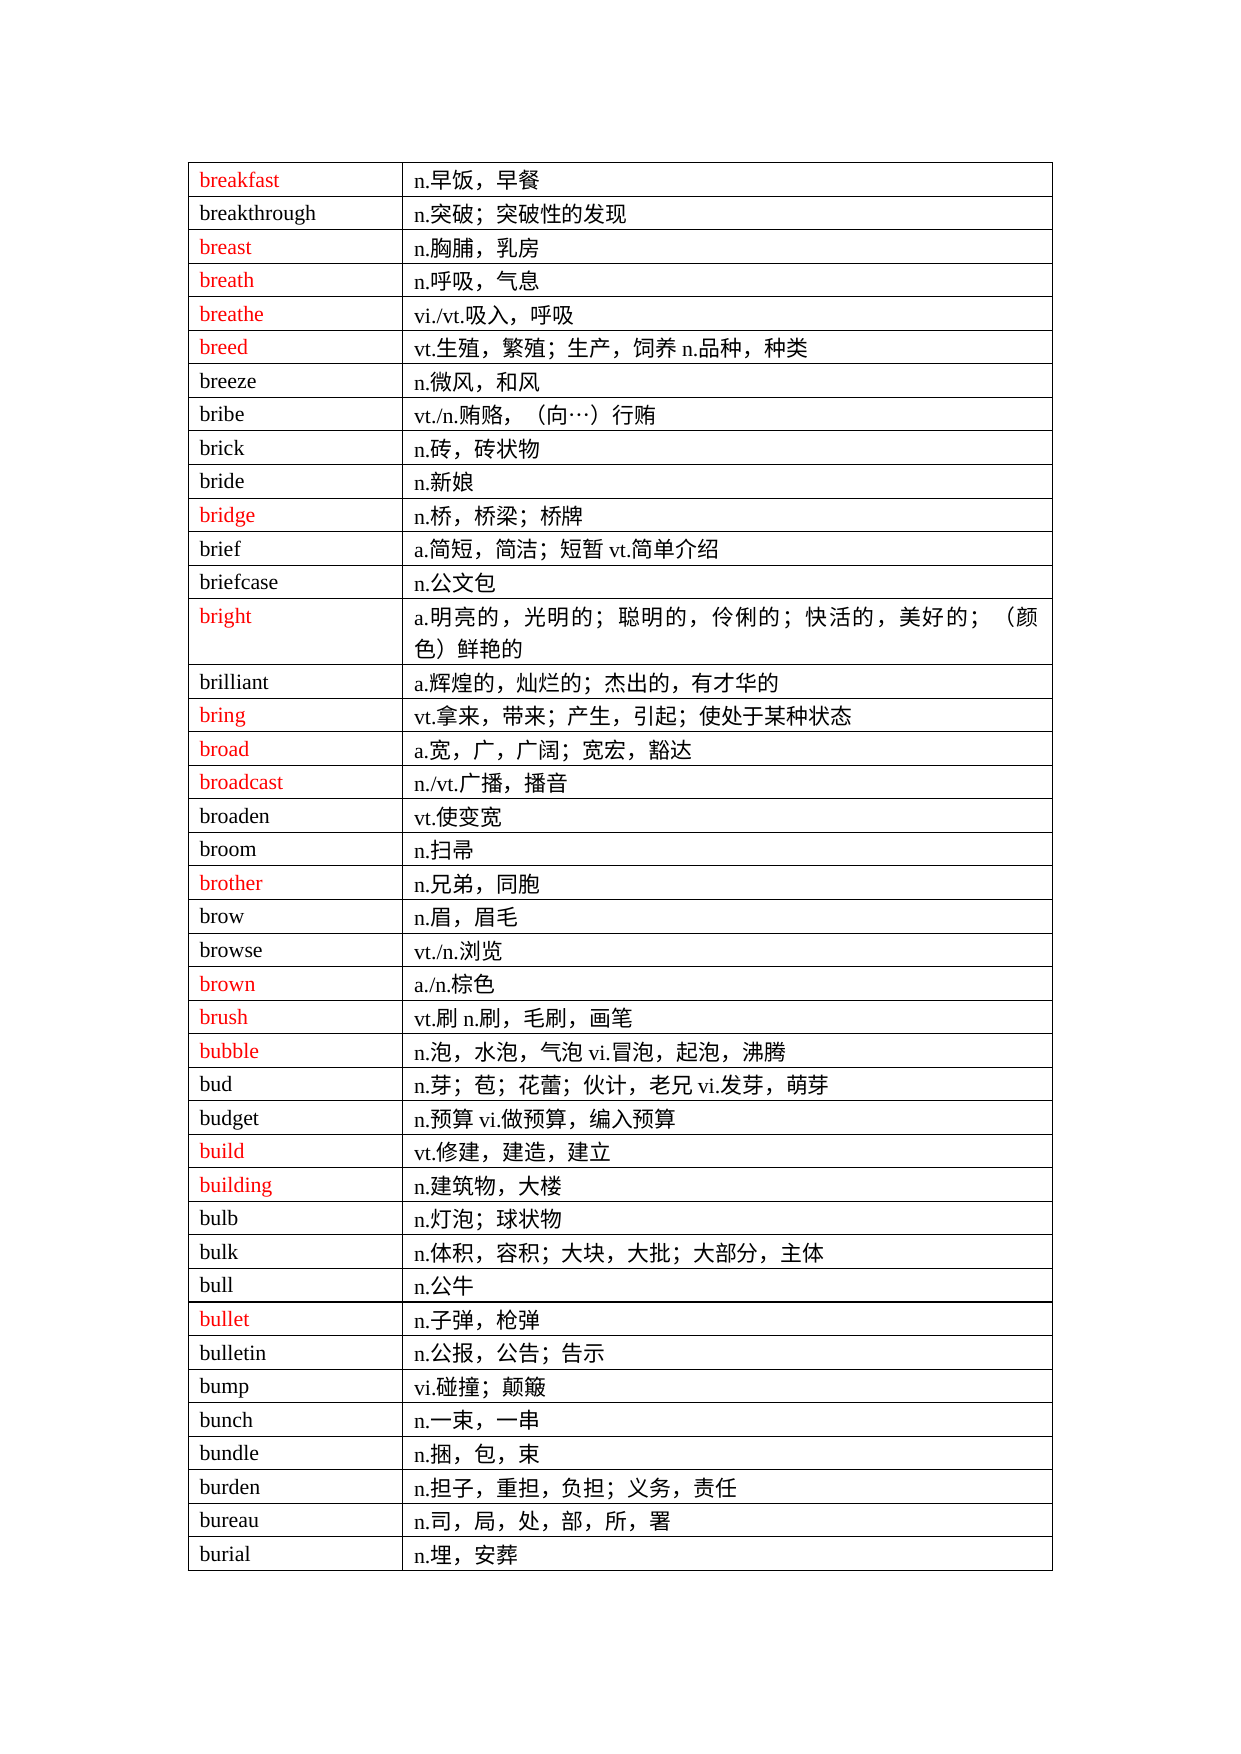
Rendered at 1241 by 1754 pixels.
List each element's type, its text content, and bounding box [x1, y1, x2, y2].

table_cell brief [189, 532, 402, 564]
table_cell n.扫帚 [403, 833, 1052, 865]
table_cell a./n.棕色 [403, 967, 1052, 999]
table_cell n.公报，公告；告示 [403, 1336, 1052, 1368]
table_cell n.公牛 [403, 1269, 1052, 1301]
table_cell n.担子，重担，负担；义务，责任 [403, 1470, 1052, 1503]
table_cell breed [189, 331, 402, 363]
table_cell breakfast [189, 163, 402, 196]
table_cell n.呼吸，气息 [403, 264, 1052, 296]
table_cell building [189, 1168, 402, 1201]
table_cell n.新娘 [403, 465, 1052, 497]
table_cell vt.拿来，带来；产生，引起；使处于某种状态 [403, 699, 1052, 731]
table_cell browse [189, 934, 402, 966]
table_cell brilliant [189, 665, 402, 698]
table_cell broom [189, 833, 402, 865]
table_cell n.建筑物，大楼 [403, 1168, 1052, 1201]
table_cell n.一束，一串 [403, 1403, 1052, 1436]
table_cell bundle [189, 1437, 402, 1469]
table_cell bring [189, 699, 402, 731]
table_cell n.桥，桥梁；桥牌 [403, 499, 1052, 531]
table_cell bulb [189, 1202, 402, 1234]
table_cell a.简短，简洁；短暂 vt.简单介绍 [403, 532, 1052, 564]
table_cell vt.刷 n.刷，毛刷，画笔 [403, 1001, 1052, 1033]
table_cell bright [189, 599, 402, 664]
table_cell n.泡，水泡，气泡 vi.冒泡，起泡，沸腾 [403, 1034, 1052, 1067]
table_cell broaden [189, 799, 402, 832]
table_cell n.子弹，枪弹 [403, 1303, 1052, 1335]
table_cell budget [189, 1101, 402, 1134]
table_cell n.砖，砖状物 [403, 431, 1052, 464]
table_cell vt.生殖，繁殖；生产，饲养 n.品种，种类 [403, 331, 1052, 363]
table_cell n.埋，安葬 [403, 1537, 1052, 1570]
table_cell n.捆，包，束 [403, 1437, 1052, 1469]
table_cell broadcast [189, 766, 402, 798]
table_cell n./vt.广播，播音 [403, 766, 1052, 798]
table_cell breeze [189, 364, 402, 397]
table_cell breath [189, 264, 402, 296]
table_cell bureau [189, 1504, 402, 1536]
table_cell n.突破；突破性的发现 [403, 197, 1052, 229]
table_cell a.明亮的，光明的；聪明的，伶俐的；快活的，美好的；（颜色）鲜艳的 [403, 599, 1052, 664]
table_cell n.预算 vi.做预算，编入预算 [403, 1101, 1052, 1134]
table_cell vt./n.浏览 [403, 934, 1052, 966]
table_cell bribe [189, 398, 402, 430]
table_cell bulk [189, 1235, 402, 1268]
table_cell broad [189, 732, 402, 765]
table_cell bud [189, 1068, 402, 1100]
table_cell n.兄弟，同胞 [403, 866, 1052, 899]
table_cell breakthrough [189, 197, 402, 229]
table_cell brown [189, 967, 402, 999]
table_cell briefcase [189, 566, 402, 598]
table_cell bunch [189, 1403, 402, 1436]
table_cell vt./n.贿赂，（向…）行贿 [403, 398, 1052, 430]
table_cell n.微风，和风 [403, 364, 1052, 397]
table_cell breast [189, 230, 402, 263]
table_cell n.眉，眉毛 [403, 900, 1052, 932]
table_cell build [189, 1135, 402, 1167]
table_cell breathe [189, 297, 402, 330]
table_cell a.宽，广，广阔；宽宏，豁达 [403, 732, 1052, 765]
table_cell brick [189, 431, 402, 464]
table_cell n.体积，容积；大块，大批；大部分，主体 [403, 1235, 1052, 1268]
table_cell n.灯泡；球状物 [403, 1202, 1052, 1234]
table_cell bull [189, 1269, 402, 1301]
table_cell vi./vt.吸入，呼吸 [403, 297, 1052, 330]
table_cell n.早饭，早餐 [403, 163, 1052, 196]
table_cell n.司，局，处，部，所，署 [403, 1504, 1052, 1536]
table_cell n.芽；苞；花蕾；伙计，老兄 vi.发芽，萌芽 [403, 1068, 1052, 1100]
table_cell brush [189, 1001, 402, 1033]
table_cell vt.修建，建造，建立 [403, 1135, 1052, 1167]
table_cell n.公文包 [403, 566, 1052, 598]
table_cell bulletin [189, 1336, 402, 1368]
table_cell bridge [189, 499, 402, 531]
table_cell burden [189, 1470, 402, 1503]
table_cell n.胸脯，乳房 [403, 230, 1052, 263]
table_cell burial [189, 1537, 402, 1570]
table_cell bride [189, 465, 402, 497]
table_cell bump [189, 1370, 402, 1402]
table_cell brow [189, 900, 402, 932]
table_cell a.辉煌的，灿烂的；杰出的，有才华的 [403, 665, 1052, 698]
table_cell brother [189, 866, 402, 899]
table_cell vt.使变宽 [403, 799, 1052, 832]
table_cell bubble [189, 1034, 402, 1067]
table_cell bullet [189, 1303, 402, 1335]
table_cell vi.碰撞；颠簸 [403, 1370, 1052, 1402]
